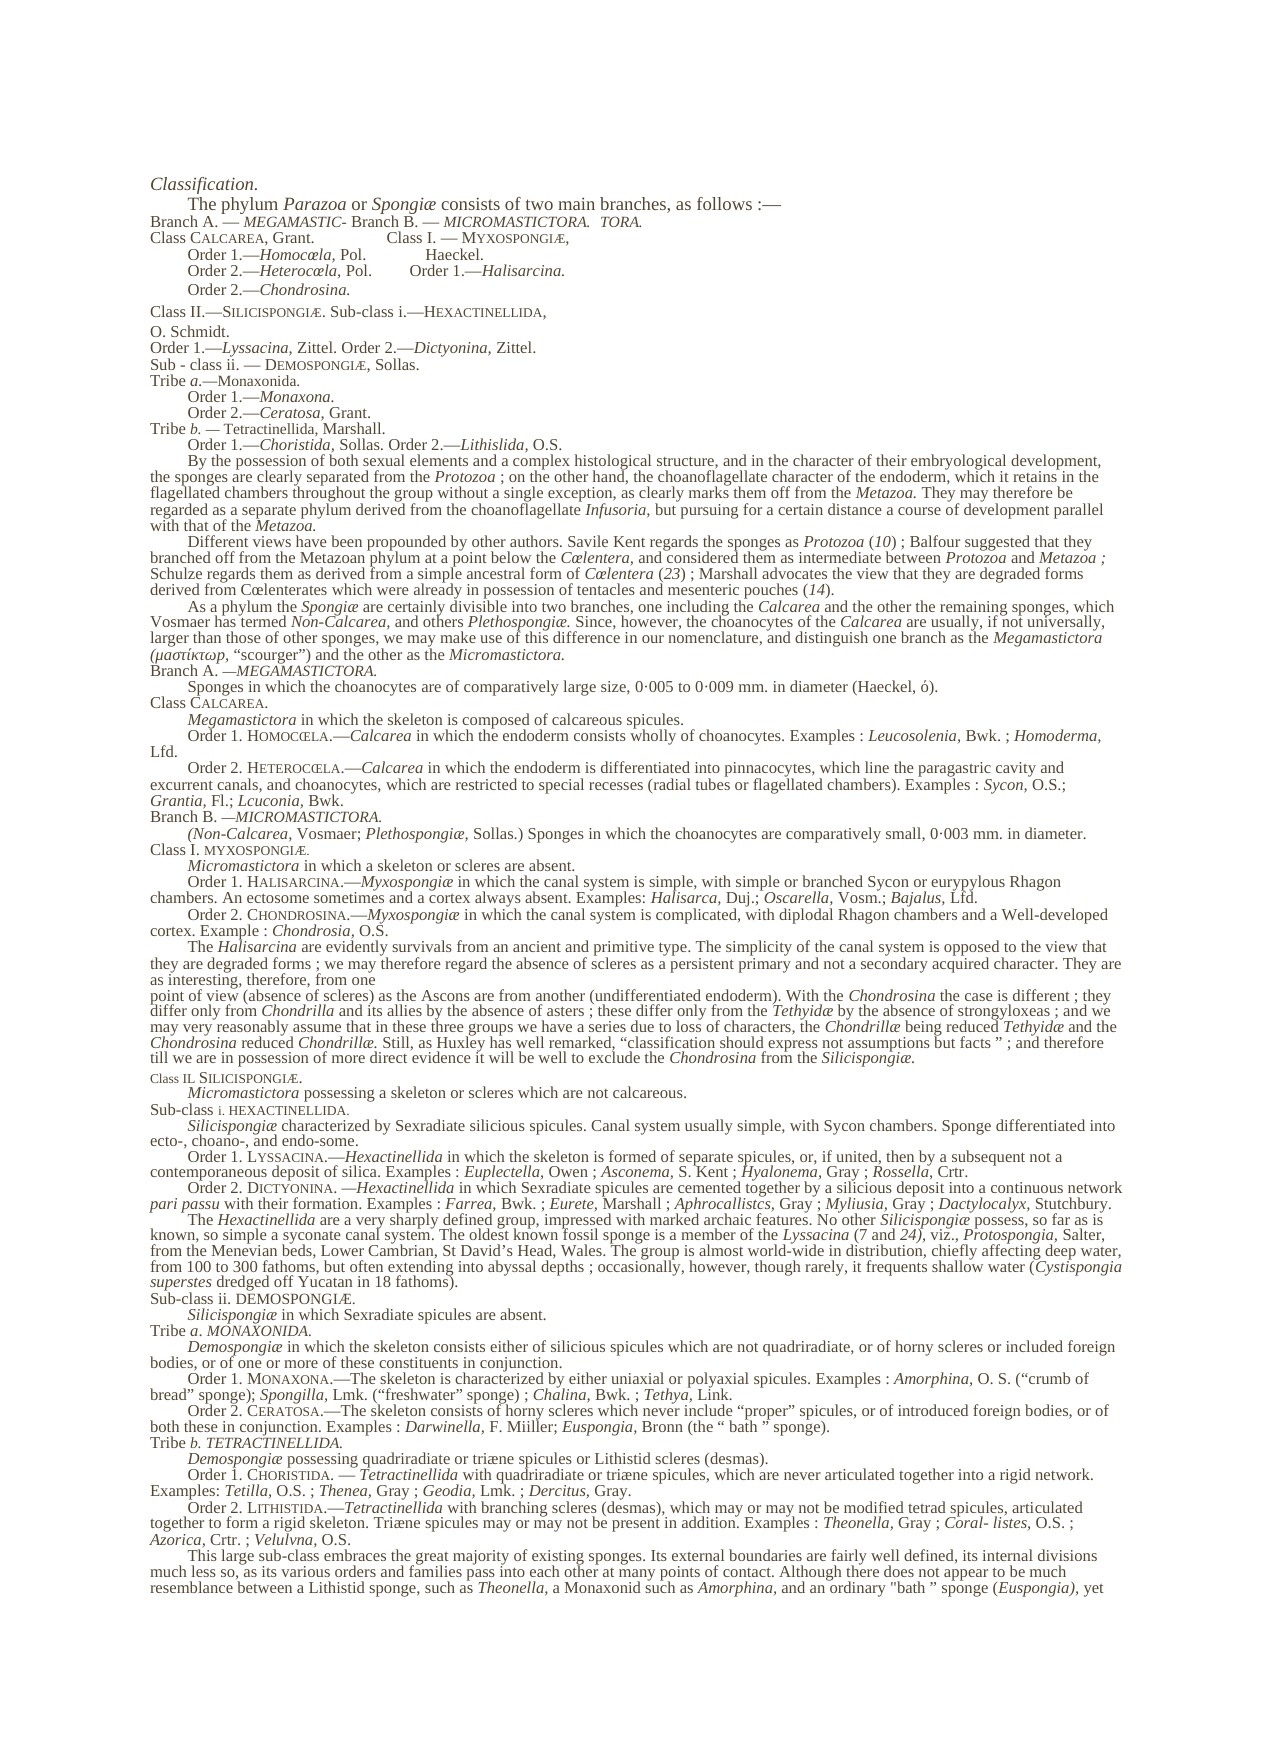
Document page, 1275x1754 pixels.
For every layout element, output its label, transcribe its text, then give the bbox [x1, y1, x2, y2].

text Class Calcarea. [150, 696, 1125, 712]
text By the possession of both sexual elements and a complex histological structure, and in the character of their embryological development, the sponges are clearly separated from the Protozoa ; on the other hand, the choanoflagellate character of the endoderm, which it retains in the flagellated chambers throughout the group without a single exception, as clearly marks them off from the Metazoa. They may therefore be regarded as a separate phylum derived from the choanoflagellate Infusoria, but pursuing for a certain distance a course of development parallel with that of the Metazoa. [150, 454, 1125, 535]
text Order 2. Lithistida.—Tetractinellida with branching scleres (desmas), which may or may not be modified tetrad spicules, articulated together to form a rigid skeleton. Triæne spicules may or may not be present in addition. Examples : Theonella, Gray ; Coral- listes, O.S. ; Azorica, Crtr. ; Velulvna, O.S. [150, 1500, 1125, 1548]
text Order 1.—Homocœla, Pol. Haeckel. [150, 247, 1125, 263]
text Class II.—Silicispongiæ. Sub-class i.—Hexactinellida, [150, 302, 1125, 321]
text As a phylum the Spongiæ are certainly divisible into two branches, one including the Calcarea and the other the remaining sponges, which Vosmaer has termed Non-Calcarea, and others Plethospongiæ. Since, however, the choanocytes of the Calcarea are usually, if not universally, larger than those of other sponges, we may make use of this difference in our nomenclature, and distinguish one branch as the Megamastictora (μaστίκτωp, “scourger”) and the other as the Micromastictora. [150, 599, 1125, 664]
text Micromastictora possessing a skeleton or scleres which are not calcareous. [150, 1087, 1125, 1101]
text Silicispongiæ in which Sexradiate spicules are absent. [150, 1307, 1125, 1323]
text Branch A. — MEGAMASTIC- Branch B. — MICROMASTICTORA. TORA. [150, 215, 1125, 231]
text Sub - class ii. — Demospongiæ, Sollas. [150, 357, 1125, 373]
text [150, 1548, 1125, 1597]
text Micromastictora in which a skeleton or scleres are absent. [150, 858, 1125, 875]
text Tribe b. — Tetractinellida, Marshall. [150, 422, 1125, 438]
text Order 2. Ceratosa.—The skeleton consists of horny scleres which never include “proper” spicules, or of introduced foreign bodies, or of both these in conjunction. Examples : Darwinella, F. Miiller; Euspongia, Bronn (the “ bath ” sponge). [150, 1404, 1125, 1436]
text Order 1.—Choristida, Sollas. Order 2.—Lithislida, O.S. [150, 438, 1125, 454]
text Classification. [150, 174, 1125, 194]
text Order 2. Chondrosina.—Myxospongiæ in which the canal system is complicated, with diplodal Rhagon chambers and a Well-developed cortex. Example : Chondrosia, O.S. [150, 907, 1125, 940]
text Sub-class ii. DEMOSPONGIÆ. [150, 1291, 1125, 1307]
text Megamastictora in which the skeleton is composed of calcareous spicules. [150, 712, 1125, 728]
text (Non-Calcarea, Vosmaer; Plethospongiæ, Sollas.) Sponges in which the choanocytes are comparatively small, 0·003 mm. in diameter. [150, 826, 1125, 843]
text Class Calcarea, Grant. Class I. — Myxospongiæ, [150, 231, 1125, 247]
text Tribe a.—Monaxonida. [150, 373, 1125, 389]
text Order 2.—Chondrosina. [150, 280, 1125, 299]
text Class I. MYXOSPONGIÆ. [150, 843, 1125, 858]
text O. Schmidt. [150, 324, 1125, 341]
text Tribe a. MONAXONIDA. [150, 1323, 1125, 1339]
text point of view (absence of scleres) as the Ascons are from another (undifferentiated endoderm). With the Chondrosina the case is different ; they differ only from Chondrilla and its allies by the absence of asters ; these differ only from the Tethyidæ by the absence of strongyloxeas ; and we may very reasonably assume that in these three groups we have a series due to loss of characters, the Chondrillæ being reduced Tethyidæ and the Chondrosina reduced Chondrillæ. Still, as Huxley has well remarked, “classification should express not assumptions but facts ” ; and therefore till we are in possession of more direct evidence it will be well to exclude the Chondrosina from the Silicispongiæ. [150, 989, 1125, 1067]
text Order 2.—Heterocœla, Pol. Order 1.—Halisarcina. [150, 263, 1125, 280]
text Branch B. —MICRΟMASTICTORA. [150, 810, 1125, 826]
text Order 1.—Lyssacina, Zittel. Order 2.—Dictyonina, Zittel. [150, 341, 1125, 357]
text Order 2. Heterocœla.—Calcarea in which the endoderm is differentiated into pinnacocytes, which line the paragastric cavity and excurrent canals, and choanocytes, which are restricted to special recesses (radial tubes or flagellated chambers). Examples : Sycon, O.S.; Grantia, Fl.; Lcuconia, Bwk. [150, 761, 1125, 810]
text Order 1. Lyssacina.—Hexactinellida in which the skeleton is formed of separate spicules, or, if united, then by a subsequent not a contemporaneous deposit of silica. Examples : Euplectella, Owen ; Asconema, S. Kent ; Hyalonema, Gray ; Rossella, Crtr. [150, 1150, 1125, 1181]
text Different views have been propounded by other authors. Savile Kent regards the sponges as Protozoa (10) ; Balfour suggested that they branched off from the Metazoan phylum at a point below the Cœlentera, and considered them as intermediate between Protozoa and Metazoa ; Schulze regards them as derived from a simple ancestral form of Cœlentera (23) ; Marshall advocates the view that they are degraded forms derived from Cœlenterates which were already in possession of tentacles and mesenteric pouches (14). [150, 535, 1125, 599]
text Class IL Silicispongiæ. [150, 1067, 1125, 1087]
text Order 2.—Ceratosa, Grant. [150, 406, 1125, 422]
text The Halisarcina are evidently survivals from an ancient and primitive type. The simplicity of the canal system is opposed to the view that they are degraded forms ; we may therefore regard the absence of scleres as a persistent primary and not a secondary acquired character. They are as interesting, therefore, from one [150, 940, 1125, 989]
text Branch A. —MEGAMASTICTORA. [150, 664, 1125, 680]
text Order 1. Monaxona.—The skeleton is characterized by either uniaxial or polyaxial spicules. Examples : Amorphina, O. S. (“crumb of bread” sponge); Spοngilla, Lmk. (“freshwater” sponge) ; Chalina, Bwk. ; Tethya, Link. [150, 1372, 1125, 1404]
text The phylum Parazoa or Spongiæ consists of two main branches, as follows :— [150, 194, 1125, 215]
text Tribe b. TETRACTINELLIDA. [150, 1436, 1125, 1452]
text Order 1. Homocœla.—Calcarea in which the endoderm consists wholly of choanocytes. Examples : Leucosolenia, Bwk. ; Homoderma, Lfd. [150, 728, 1125, 761]
text Order 1. Choristida. — Tetractinellida with quadriradiate or triæne spicules, which are never articulated together into a rigid network. Examples: Tetilla, O.S. ; Thenea, Gray ; Geodia, Lmk. ; Dercitus, Gray. [150, 1468, 1125, 1500]
text Sponges in which the choanocytes are of comparatively large size, 0·005 to 0·009 mm. in diameter (Haeckel, ό). [150, 680, 1125, 696]
text Demospongiæ possessing quadriradiate or triæne spicules or Lithistid scleres (desmas). [150, 1452, 1125, 1468]
text Demospongiæ in which the skeleton consists either of silicious spicules which are not quadriradiate, or of horny scleres or included foreign bodies, or of one or more of these constituents in conjunction. [150, 1339, 1125, 1372]
text Silicispongiæ characterized by Sexradiate silicious spicules. Canal system usually simple, with Sycon chambers. Sponge differentiated into ecto-, choano-, and endo-some. [150, 1119, 1125, 1150]
text Order 1.—Monaxona. [150, 389, 1125, 406]
text Sub-class i. HEXACTINELLIDA. [150, 1101, 1125, 1119]
text The Hexactinellida are a very sharply defined group, impressed with marked archaic features. No other Silicispongiæ possess, so far as is known, so simple a syconate canal system. The oldest known fossil sponge is a member of the Lyssacina (7 and 24), viz., Protospongia, Salter, from the Menevian beds, Lower Cambrian, St David’s Head, Wales. The group is almost world-wide in distribution, chiefly affecting deep water, from 100 to 300 fathoms, but often extending into abyssal depths ; occasionally, however, though rarely, it frequents shallow water (Cystispongia superstes dredged off Yucatan in 18 fathoms). [150, 1213, 1125, 1291]
text Order 2. Dictyonina. —Hexactinellida in which Sexradiate spicules are cemented together by a silicious deposit into a continuous network pari passu with their formation. Examples : Farrea, Bwk. ; Eurete, Marshall ; Aphrocallistcs, Gray ; Myliusia, Gray ; Dactylοcalyx, Stutchbury. [150, 1181, 1125, 1213]
text Order 1. Halisarcina.—Myxospongiæ in which the canal system is simple, with simple or branched Sycon or eurypylous Rhagon chambers. An ectosome sometimes and a cortex always absent. Examples: Halisarca, Duj.; Oscarella, Vosm.; Bajalus, Lfd. [150, 875, 1125, 907]
